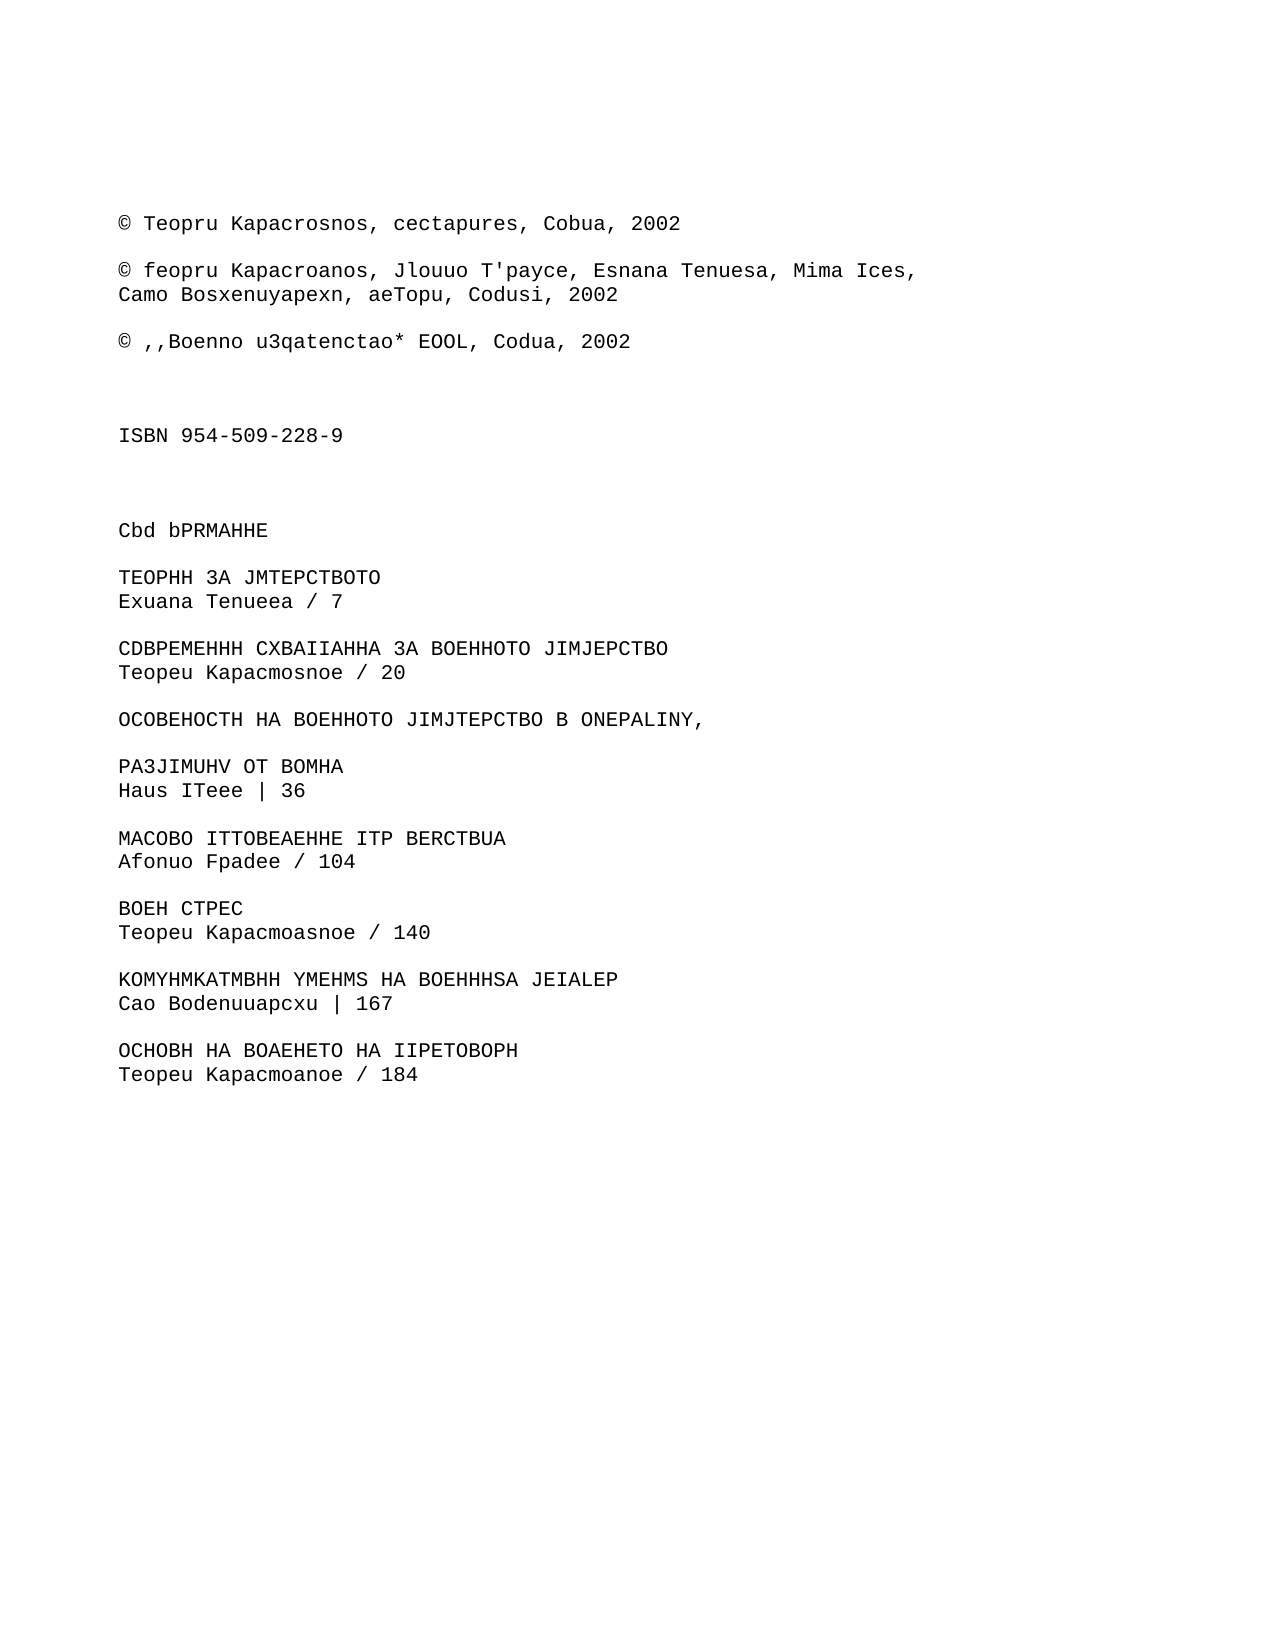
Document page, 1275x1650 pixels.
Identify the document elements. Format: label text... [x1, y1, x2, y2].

text MACOBO ITTOBEAEHHE ITP BERCTBUA [118, 827, 1157, 851]
text TEOPHH 3A JMTEPCTBOTO [118, 567, 1157, 591]
text Afonuo Fpadee / 104 [118, 851, 1157, 875]
text © ,,Boenno u3qatenctao* EOOL, Codua, 2002 [118, 331, 1157, 354]
text KOMYHMKATMBHH YMEHMS HA BOEHHHSA JEIALEP [118, 969, 1157, 993]
text CDBPEMEHHH CXBAIIAHHA 3A BOEHHOTO JIMJEPCTBO [118, 638, 1157, 662]
text BOEH CTPEC [118, 898, 1157, 922]
text OCHOBH HA BOAEHETO HA IIPETOBOPH [118, 1040, 1157, 1064]
text PA3JIMUHV OT BOMHA [118, 757, 1157, 780]
text Teopeu Kapacmoasnoe / 140 [118, 922, 1157, 946]
text Camo Bosxenuyapexn, aeTopu, Codusi, 2002 [118, 284, 1157, 307]
text © Teopru Kapacrosnos, cectapures, Cobua, 2002 [118, 213, 1157, 236]
text Teopeu Kapacmosnoe / 20 [118, 662, 1157, 686]
text OCOBEHOCTH HA BOEHHOTO JIMJTEPCTBO B ONEPALINY, [118, 709, 1157, 733]
text Cbd bPRMAHHE [118, 520, 1157, 544]
text © feopru Kapacroanos, Jlouuo T'payce, Esnana Tenuesa, Mima Ices, [118, 260, 1157, 284]
text ISBN 954-509-228-9 [118, 426, 1157, 449]
text Haus ITeee | 36 [118, 780, 1157, 804]
text Teopeu Kapacmoanoe / 184 [118, 1064, 1157, 1088]
text Exuana Tenueea / 7 [118, 591, 1157, 615]
text Cao Bodenuuapcxu | 167 [118, 993, 1157, 1017]
